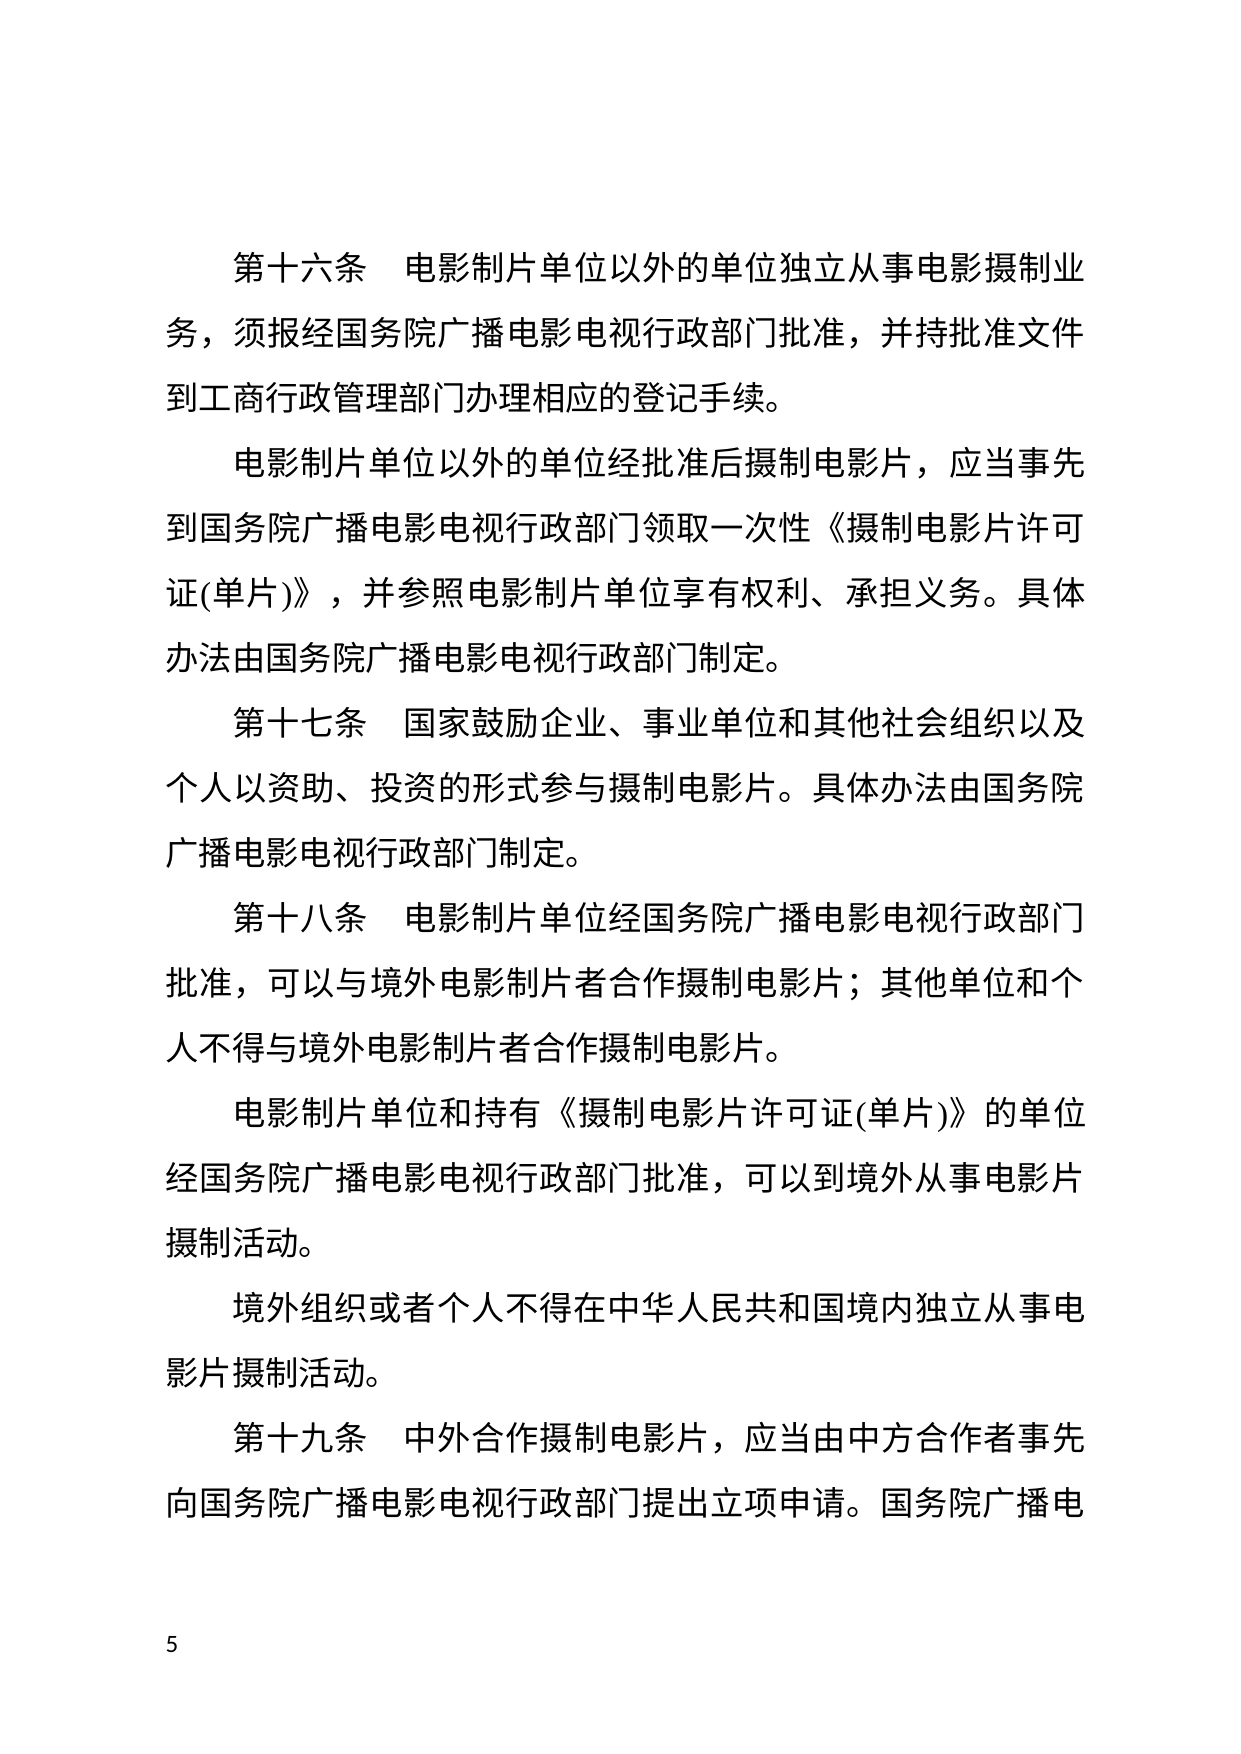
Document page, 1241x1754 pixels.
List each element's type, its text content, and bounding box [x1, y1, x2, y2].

text 第十六条 电影制片单位以外的单位独立从事电影摄制业务，须报经国务院广播电影电视行政部门批准，并持批准文件到工商行政管理部门办理相应的登记手续。 [165, 233, 1087, 428]
text 第十八条 电影制片单位经国务院广播电影电视行政部门批准，可以与境外电影制片者合作摄制电影片；其他单位和个人不得与境外电影制片者合作摄制电影片。 [165, 883, 1087, 1078]
text 境外组织或者个人不得在中华人民共和国境内独立从事电影片摄制活动。 [165, 1273, 1087, 1403]
text 电影制片单位和持有《摄制电影片许可证(单片)》的单位经国务院广播电影电视行政部门批准，可以到境外从事电影片摄制活动。 [165, 1078, 1087, 1273]
text 电影制片单位以外的单位经批准后摄制电影片，应当事先到国务院广播电影电视行政部门领取一次性《摄制电影片许可证(单片)》，并参照电影制片单位享有权利、承担义务。具体办法由国务院广播电影电视行政部门制定。 [165, 428, 1087, 688]
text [165, 1403, 1087, 1533]
text 第十七条 国家鼓励企业、事业单位和其他社会组织以及个人以资助、投资的形式参与摄制电影片。具体办法由国务院广播电影电视行政部门制定。 [165, 688, 1087, 883]
